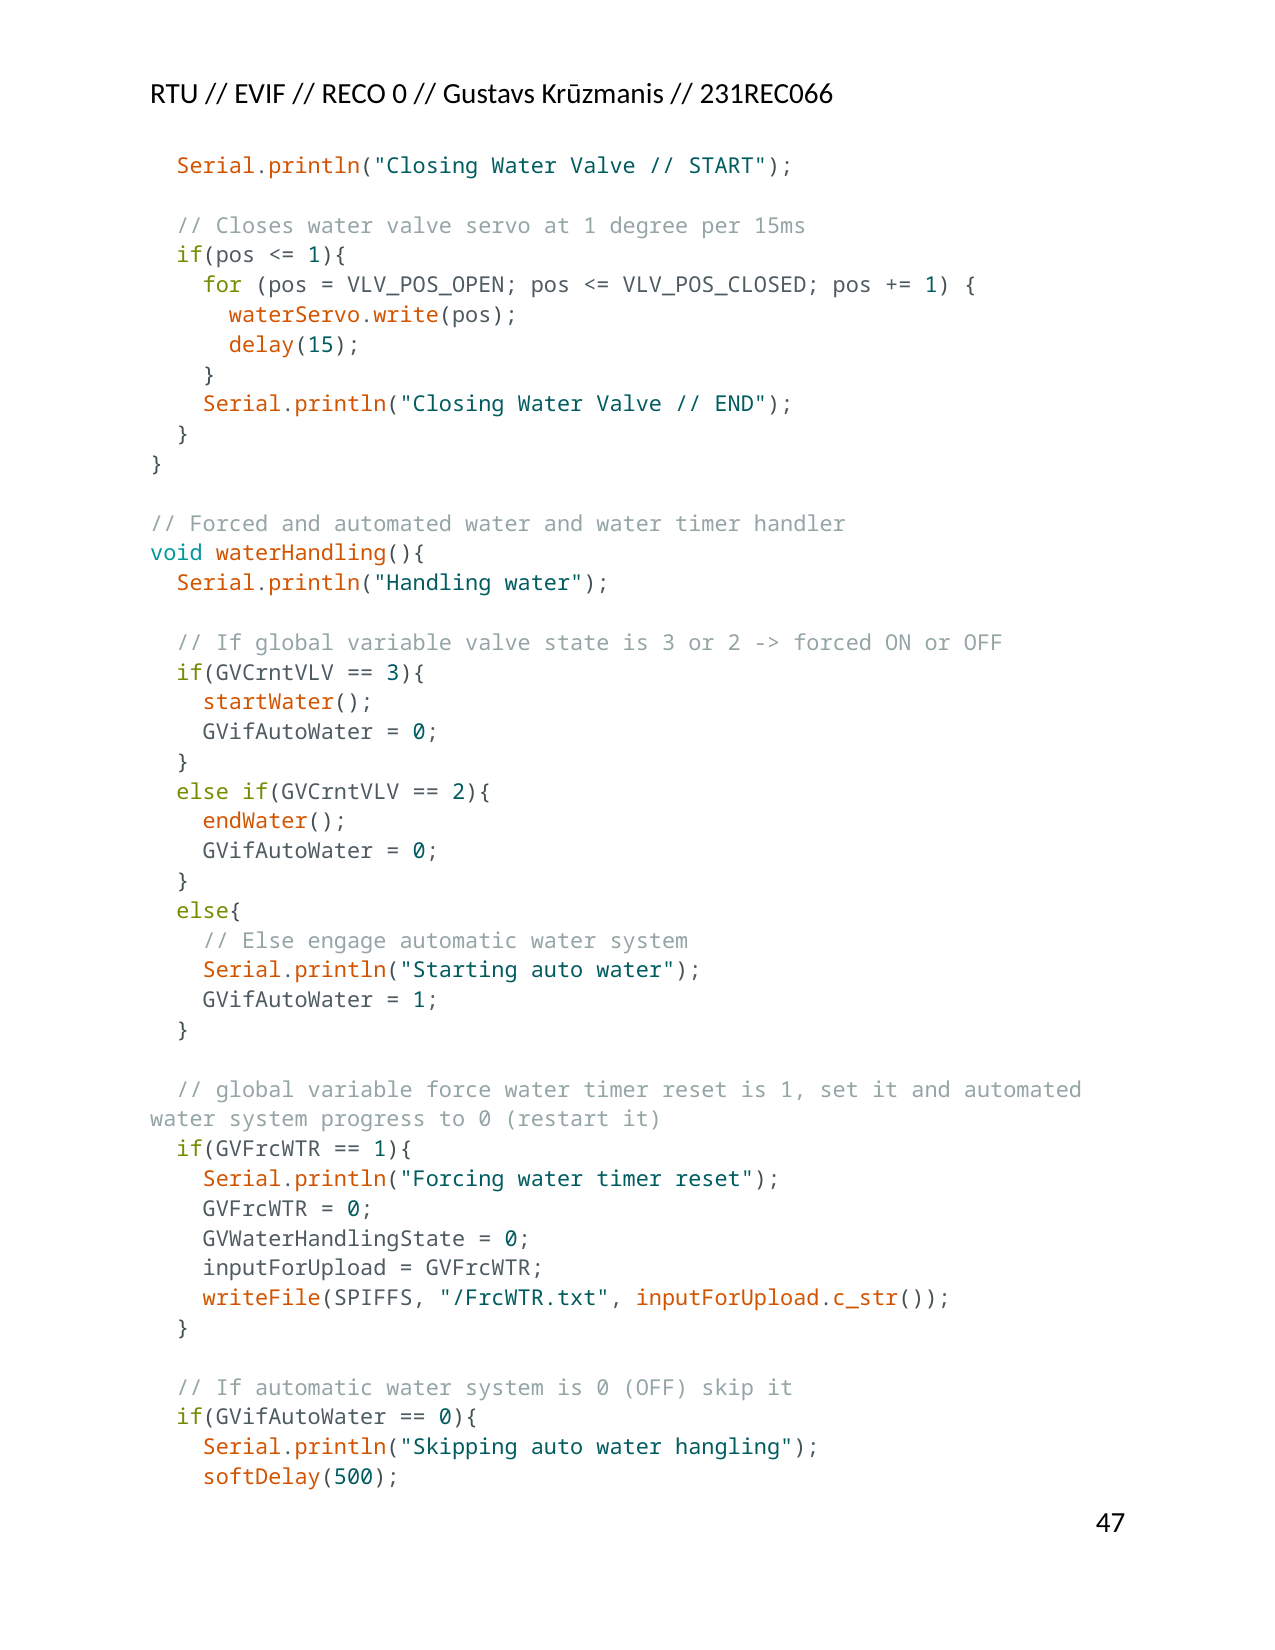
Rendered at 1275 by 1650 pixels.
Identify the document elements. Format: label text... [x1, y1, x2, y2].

text // If automatic water system is 0 (OFF) skip it [150, 1371, 1125, 1401]
text // Forced and automated water and water timer handler [150, 507, 1125, 537]
text if(GVifAutoWater == 0){ [150, 1401, 1125, 1431]
text waterServo.write(pos); [150, 299, 1125, 329]
text } [150, 448, 1125, 478]
text if(pos <= 1){ [150, 239, 1125, 269]
text // Closes water valve servo at 1 degree per 15ms [150, 209, 1125, 239]
text } [150, 358, 1125, 388]
text Serial.println("Closing Water Valve // END"); [150, 388, 1125, 418]
text } [150, 746, 1125, 776]
text Serial.println("Forcing water timer reset"); [150, 1163, 1125, 1193]
text softDelay(500); [150, 1461, 1125, 1491]
text // If global variable valve state is 3 or 2 -> forced ON or OFF [150, 627, 1125, 656]
text GVifAutoWater = 1; [150, 984, 1125, 1014]
text else{ [150, 895, 1125, 924]
text GVifAutoWater = 0; [150, 835, 1125, 865]
text GVFrcWTR = 0; [150, 1193, 1125, 1222]
text // global variable force water timer reset is 1, set it and automated water system progress to 0 (restart it) [150, 1073, 1125, 1133]
text } [150, 418, 1125, 448]
text Serial.println("Skipping auto water hangling"); [150, 1431, 1125, 1461]
text } [150, 1312, 1125, 1342]
text if(GVCrntVLV == 3){ [150, 656, 1125, 686]
text else if(GVCrntVLV == 2){ [150, 776, 1125, 805]
text // Else engage automatic water system [150, 924, 1125, 954]
text writeFile(SPIFFS, "/FrcWTR.txt", inputForUpload.c_str()); [150, 1282, 1125, 1312]
text startWater(); [150, 686, 1125, 716]
text Serial.println("Starting auto water"); [150, 954, 1125, 984]
text inputForUpload = GVFrcWTR; [150, 1252, 1125, 1282]
text } [150, 1014, 1125, 1044]
text void waterHandling(){ [150, 537, 1125, 567]
text GVifAutoWater = 0; [150, 716, 1125, 746]
text Serial.println("Handling water"); [150, 567, 1125, 597]
text Serial.println("Closing Water Valve // START"); [150, 150, 1125, 180]
text delay(15); [150, 329, 1125, 358]
text endWater(); [150, 805, 1125, 835]
text GVWaterHandlingState = 0; [150, 1222, 1125, 1252]
text for (pos = VLV_POS_OPEN; pos <= VLV_POS_CLOSED; pos += 1) { [150, 269, 1125, 299]
text } [150, 865, 1125, 895]
text if(GVFrcWTR == 1){ [150, 1133, 1125, 1163]
